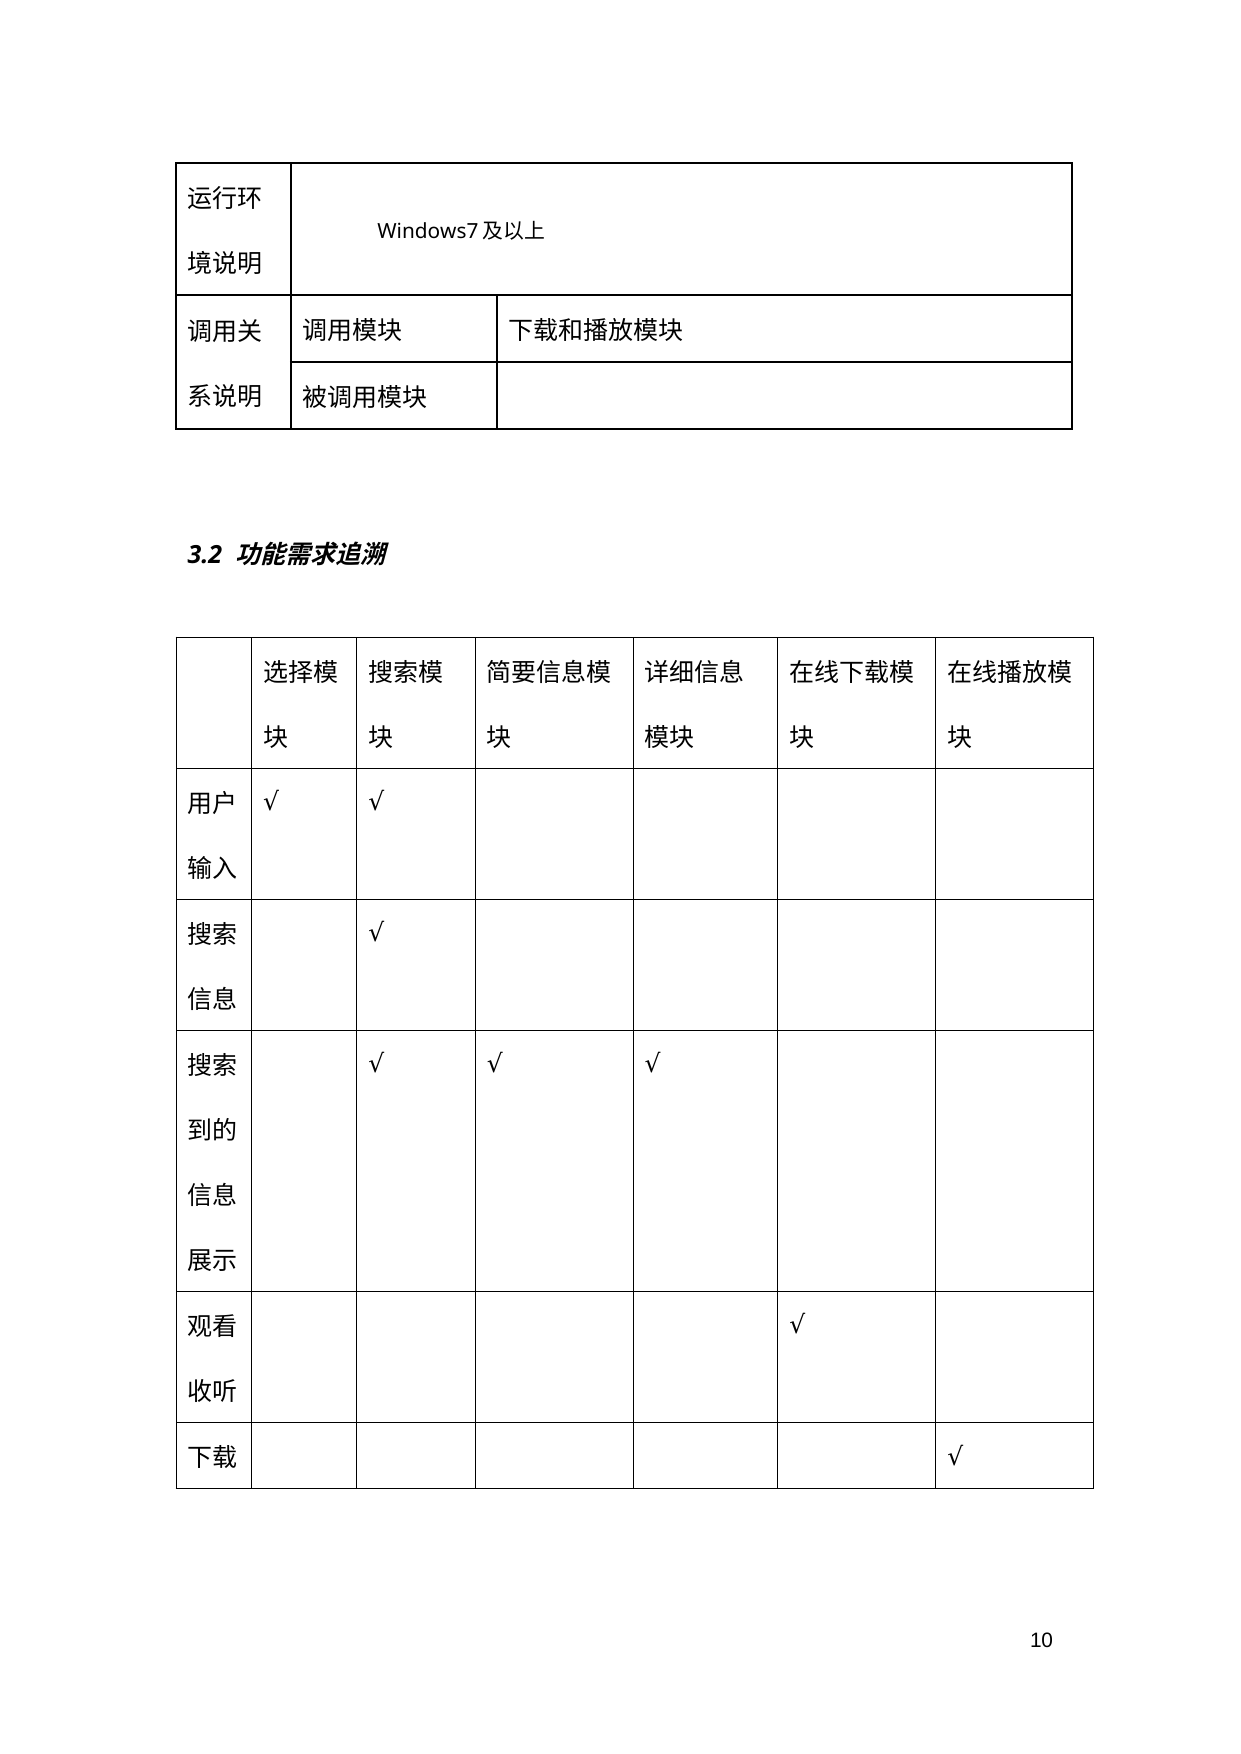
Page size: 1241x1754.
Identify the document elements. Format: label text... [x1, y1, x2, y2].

table_cell 下载 [177, 1423, 251, 1488]
table_cell [778, 769, 935, 899]
table_cell [476, 900, 633, 1030]
table_cell [476, 769, 633, 899]
table_header 详细信息模块 [634, 638, 777, 768]
table_cell √ [476, 1031, 633, 1291]
table_header [177, 638, 251, 768]
table_cell 调用模块 [292, 296, 496, 361]
table_cell 观看收听 [177, 1292, 251, 1422]
table_cell 调用关 系说明 [177, 296, 290, 428]
table_cell [476, 1292, 633, 1422]
table_cell [634, 1423, 777, 1488]
table_header 选择模块 [252, 638, 356, 768]
table_cell Windows7及以上 [292, 164, 1071, 294]
table_cell [357, 1292, 475, 1422]
table_cell [936, 900, 1093, 1030]
table_cell [252, 900, 356, 1030]
table_cell [634, 900, 777, 1030]
table_cell √ [357, 1031, 475, 1291]
table_cell [778, 1423, 935, 1488]
table_cell [634, 769, 777, 899]
table_cell 搜索到的信息展示 [177, 1031, 251, 1291]
table_cell √ [634, 1031, 777, 1291]
table_cell [634, 1292, 777, 1422]
table_cell 用户输入 [177, 769, 251, 899]
table_cell [936, 1292, 1093, 1422]
table_cell 下载和播放模块 [498, 296, 1071, 361]
table_cell √ [357, 769, 475, 899]
table_cell √ [936, 1423, 1093, 1488]
table_cell 被调用模块 [292, 363, 496, 428]
table_header 在线播放模块 [936, 638, 1093, 768]
table_cell 运行环 境说明 [177, 164, 290, 294]
table_header 简要信息模块 [476, 638, 633, 768]
table_cell √ [252, 769, 356, 899]
table_cell √ [778, 1292, 935, 1422]
table_cell [252, 1423, 356, 1488]
subtitle 3.2 功能需求追溯 [187, 520, 1053, 585]
table_cell [498, 363, 1071, 428]
table_cell [778, 1031, 935, 1291]
table_cell 搜索信息 [177, 900, 251, 1030]
table_header 在线下载模块 [778, 638, 935, 768]
table_header 搜索模块 [357, 638, 475, 768]
table_cell √ [357, 900, 475, 1030]
table_cell [778, 900, 935, 1030]
table_cell [252, 1292, 356, 1422]
table_cell [357, 1423, 475, 1488]
table_cell [936, 769, 1093, 899]
table_cell [936, 1031, 1093, 1291]
table_cell [252, 1031, 356, 1291]
table_cell [476, 1423, 633, 1488]
